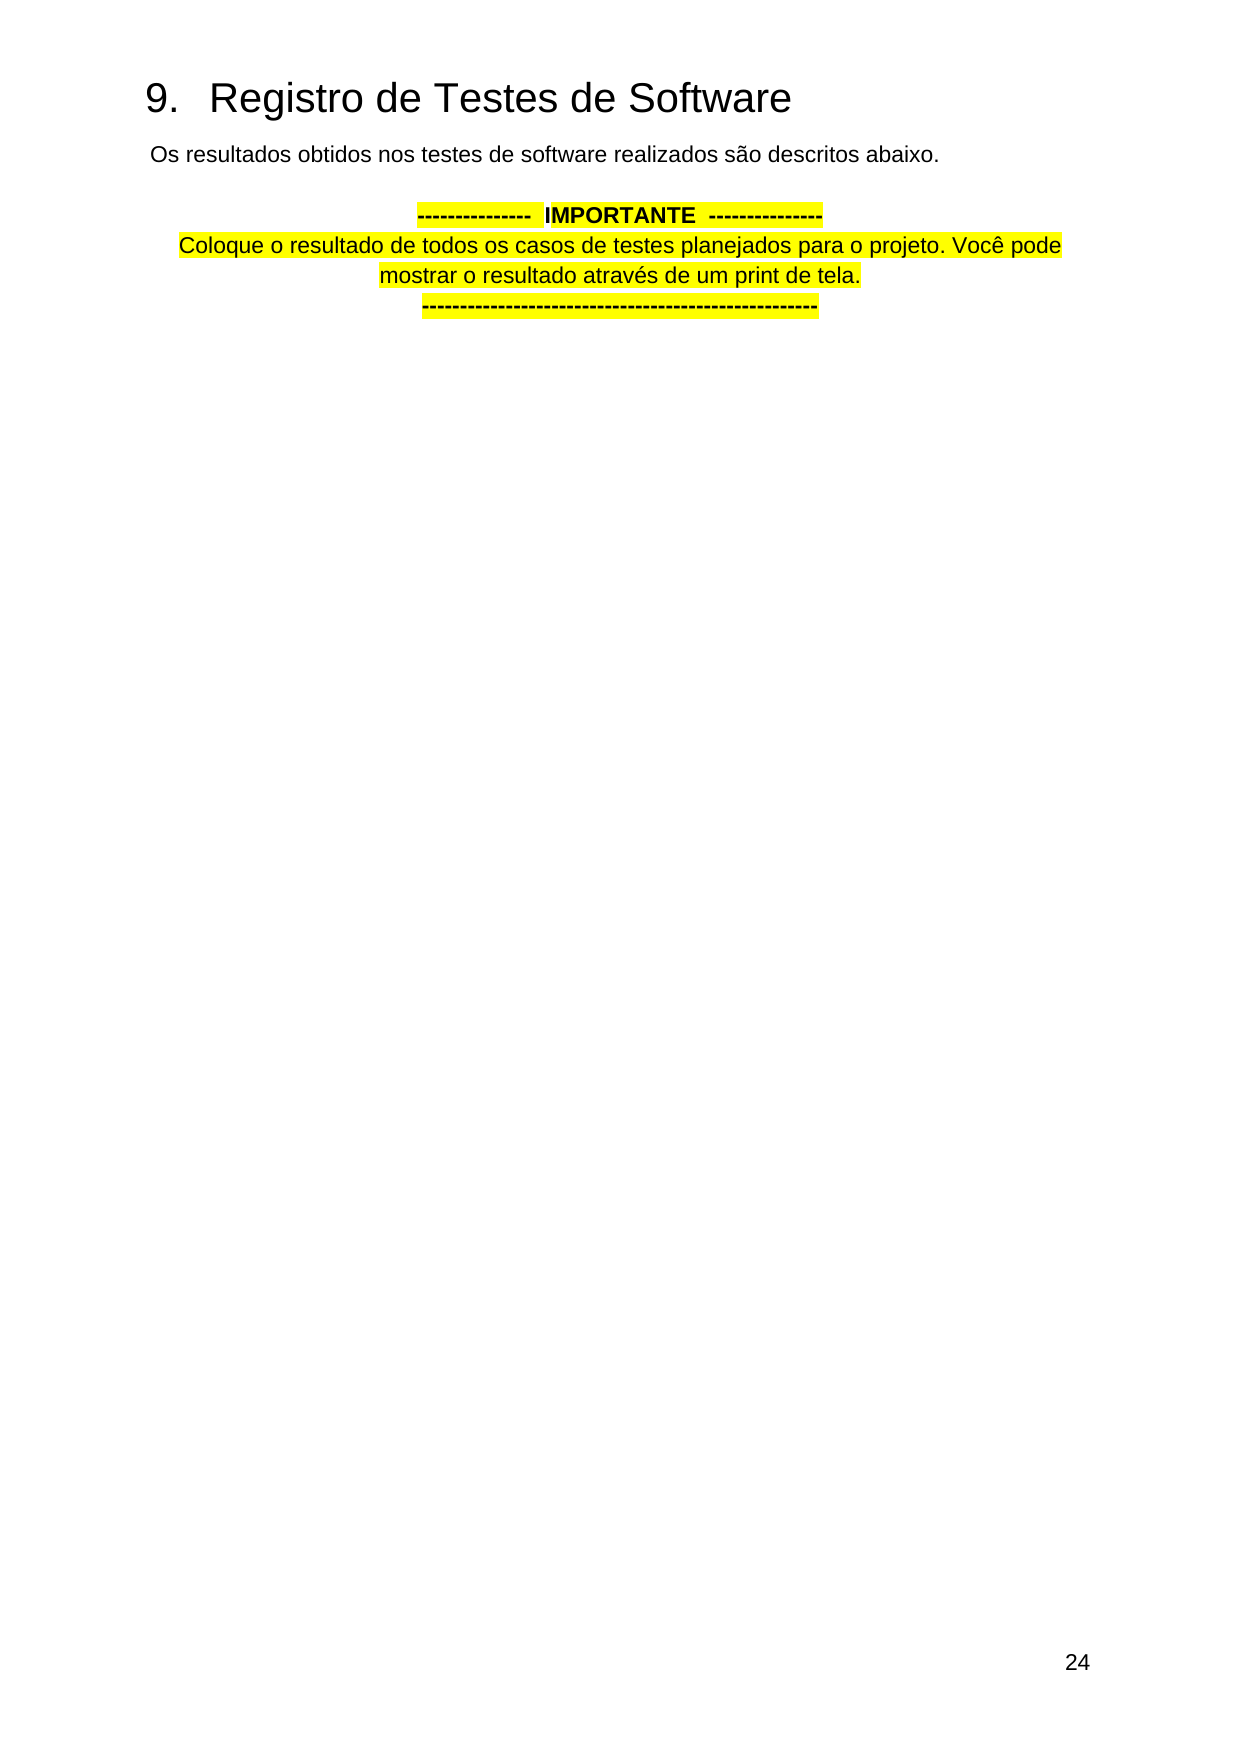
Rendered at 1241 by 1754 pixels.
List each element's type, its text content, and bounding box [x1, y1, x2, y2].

subtitle Registro de Testes de Software [179, 74, 1090, 122]
text Os resultados obtidos nos testes de software realizados são descritos abaixo. [150, 141, 1090, 168]
text ---------------------------------------------------- [150, 292, 1090, 319]
text --------------- IMPORTANTE --------------- Coloque o resultado de todos os casos de testes planejados para o projeto. Você pode mostrar o resultado através de um print de tela. [150, 202, 1090, 288]
